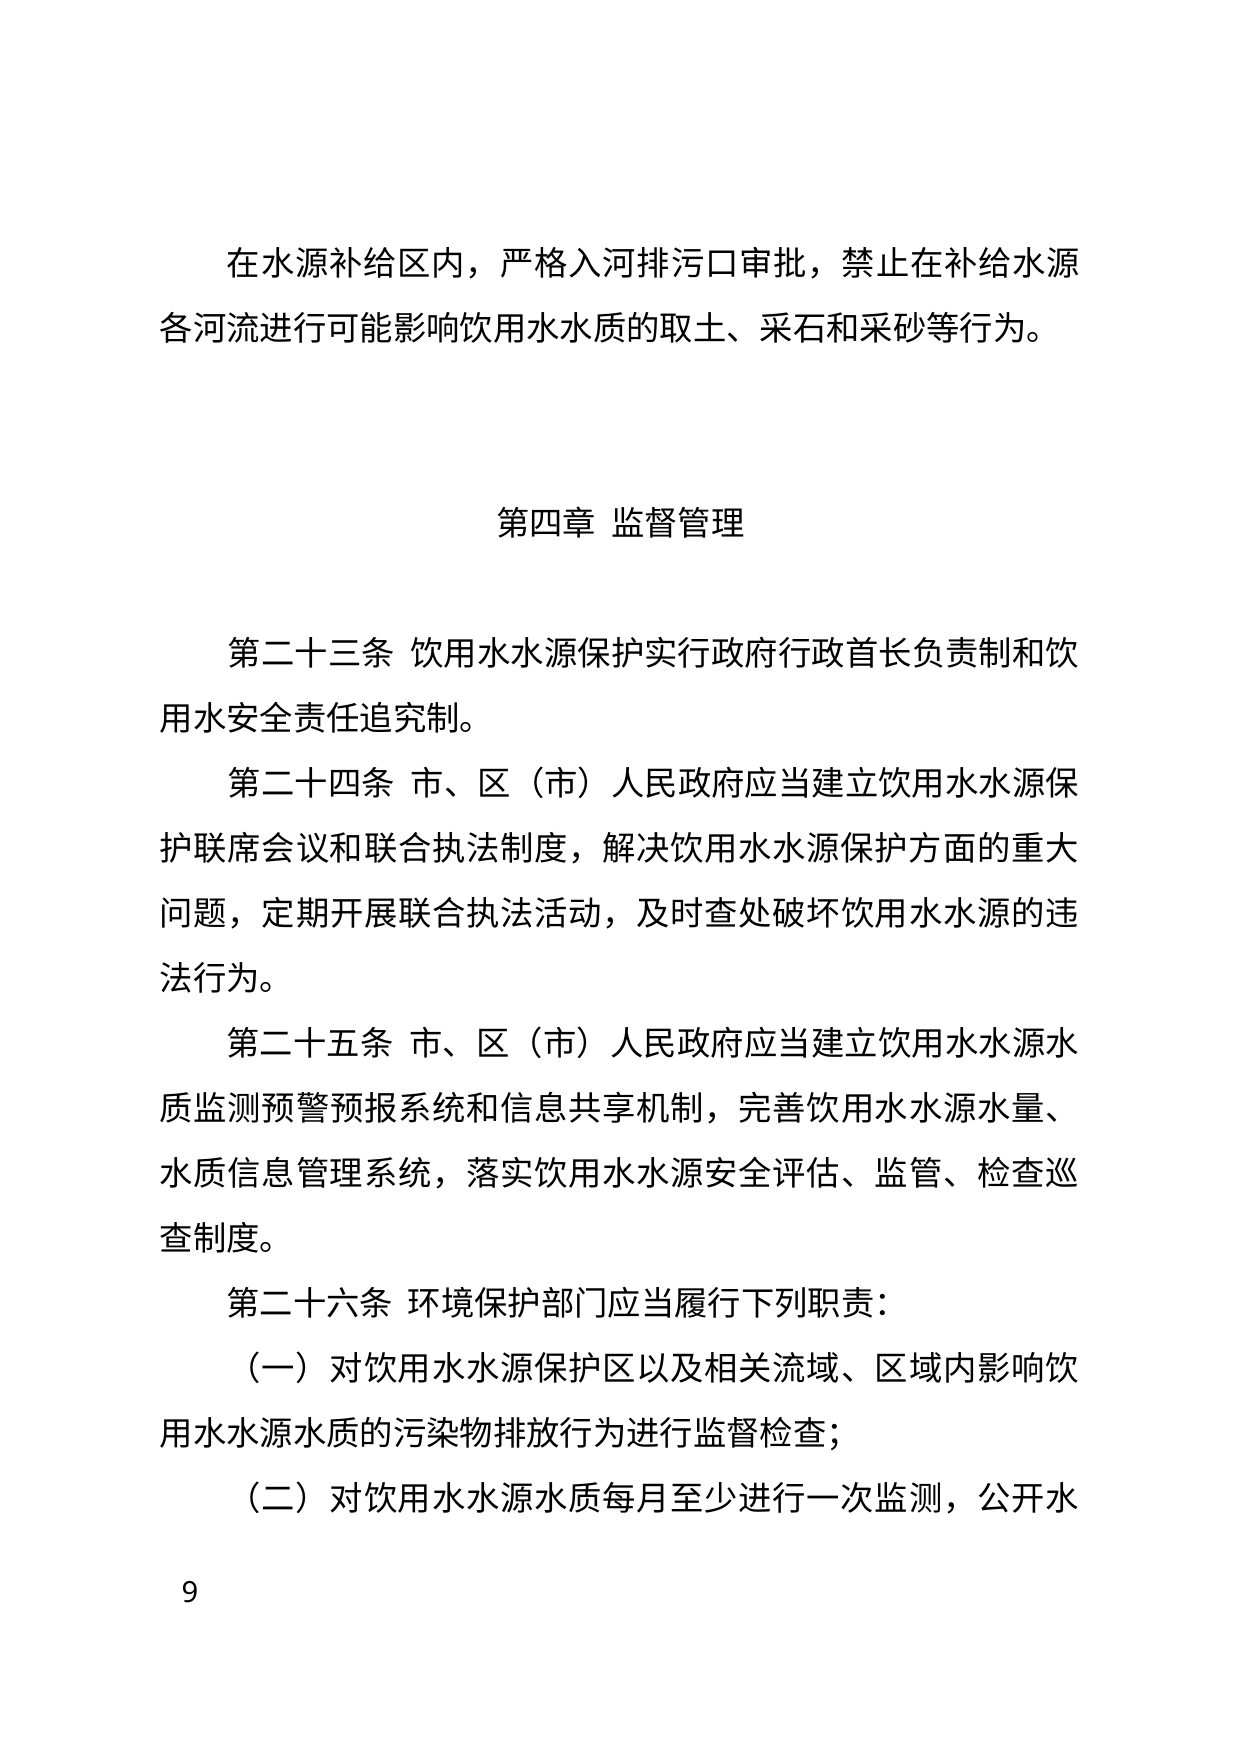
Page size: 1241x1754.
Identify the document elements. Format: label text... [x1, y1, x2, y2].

text 第二十四条 市、区（市）人民政府应当建立饮用水水源保护联席会议和联合执法制度，解决饮用水水源保护方面的重大问题，定期开展联合执法活动，及时查处破坏饮用水水源的违法行为。 [159, 748, 1081, 1008]
text 第四章 监督管理 [159, 488, 1081, 553]
text 第二十五条 市、区（市）人民政府应当建立饮用水水源水质监测预警预报系统和信息共享机制，完善饮用水水源水量、水质信息管理系统，落实饮用水水源安全评估、监管、检查巡查制度。 [159, 1008, 1081, 1268]
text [159, 1463, 1081, 1528]
text 第二十六条 环境保护部门应当履行下列职责： [159, 1268, 1081, 1333]
text 在水源补给区内，严格入河排污口审批，禁止在补给水源各河流进行可能影响饮用水水质的取土、采石和采砂等行为。 [159, 228, 1081, 358]
text （一）对饮用水水源保护区以及相关流域、区域内影响饮用水水源水质的污染物排放行为进行监督检查； [159, 1333, 1081, 1463]
text 第二十三条 饮用水水源保护实行政府行政首长负责制和饮用水安全责任追究制。 [159, 618, 1081, 748]
